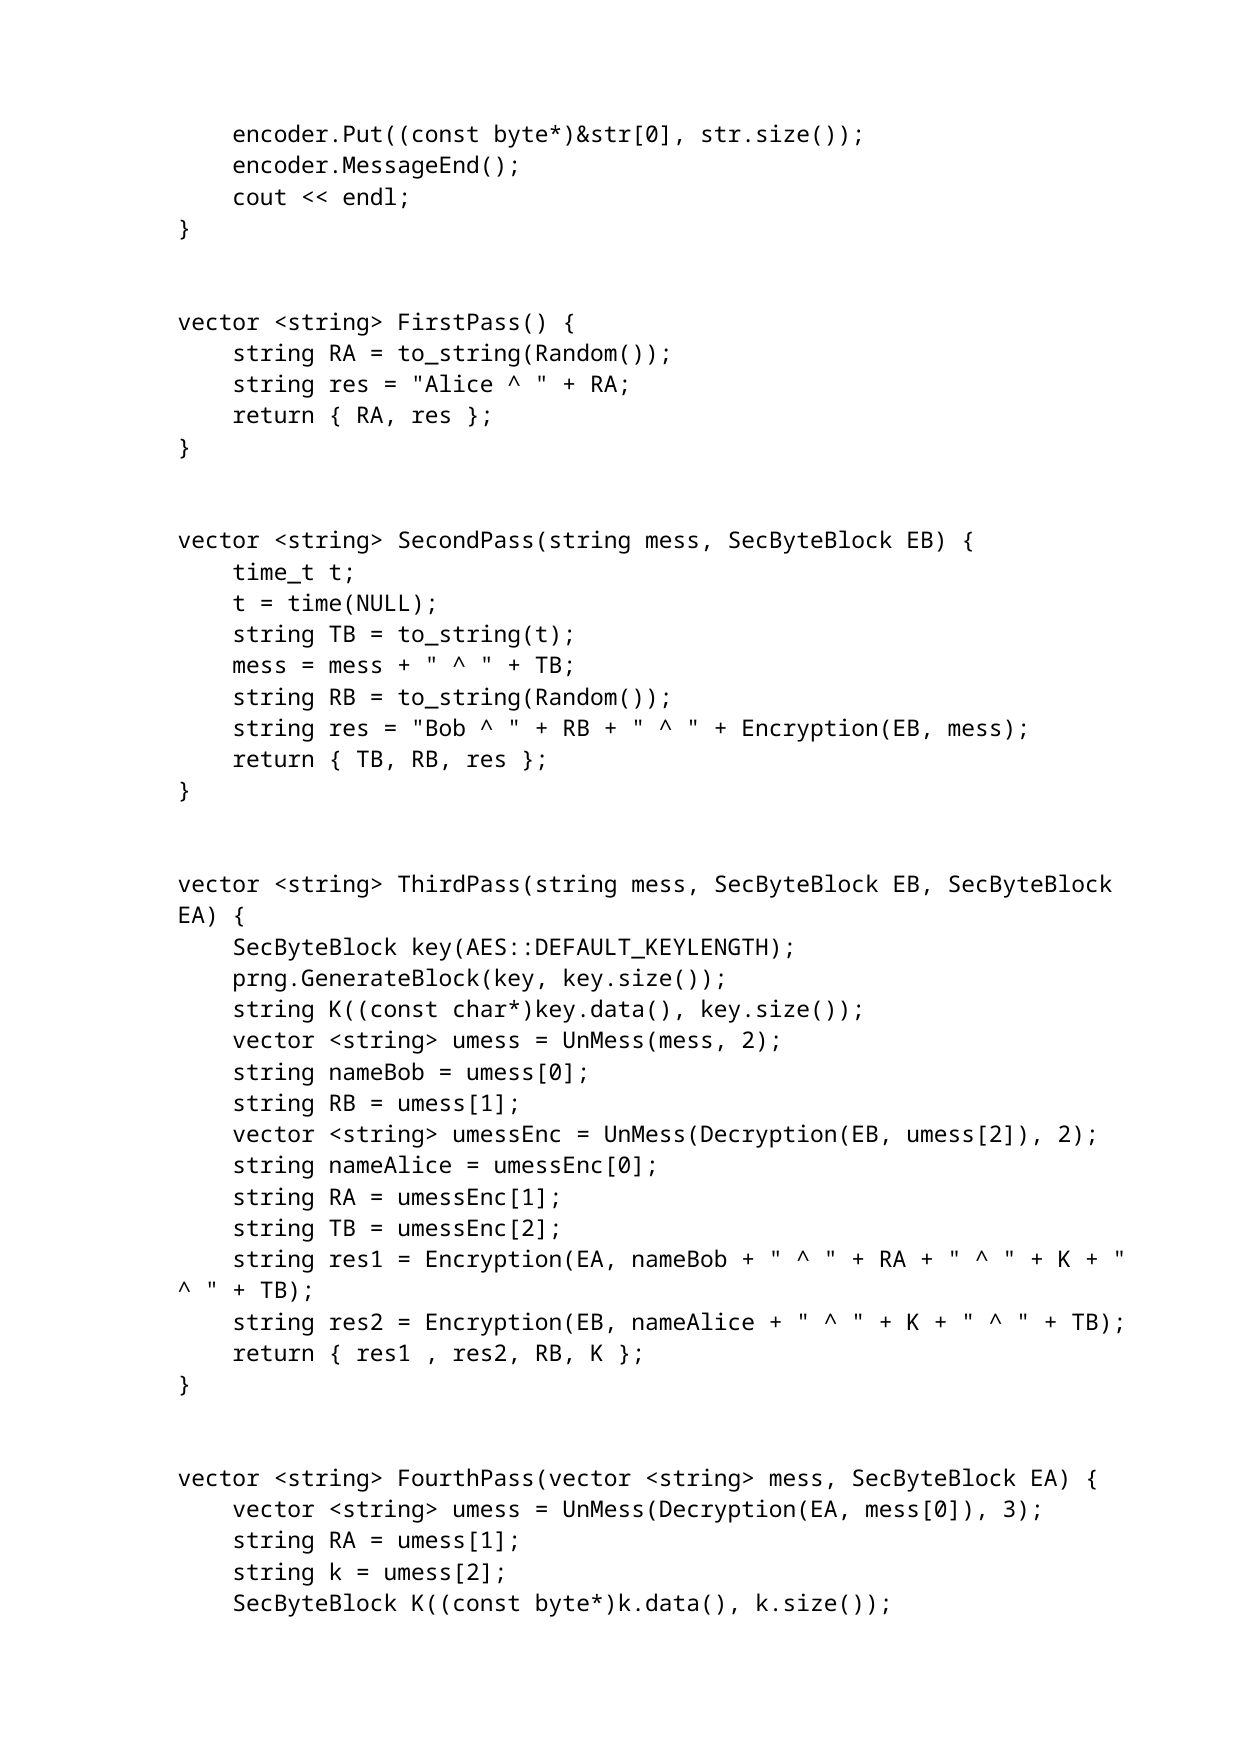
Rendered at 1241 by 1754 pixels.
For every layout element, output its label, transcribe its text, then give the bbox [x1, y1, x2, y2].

text } [177, 431, 1152, 462]
text return { TB, RB, res }; [177, 743, 1152, 774]
text vector <string> ThirdPass(string mess, SecByteBlock EB, SecByteBlock EA) { [177, 868, 1152, 931]
text encoder.MessageEnd(); [177, 149, 1152, 181]
text } [177, 1368, 1152, 1399]
text t = time(NULL); [177, 587, 1152, 618]
text mess = mess + " ^ " + TB; [177, 649, 1152, 681]
text time_t t; [177, 556, 1152, 587]
text string TB = umessEnc[2]; [177, 1212, 1152, 1243]
text string res2 = Encryption(EB, nameAlice + " ^ " + K + " ^ " + TB); [177, 1306, 1152, 1337]
text string RB = to_string(Random()); [177, 681, 1152, 712]
text string res = "Bob ^ " + RB + " ^ " + Encryption(EB, mess); [177, 712, 1152, 743]
text encoder.Put((const byte*)&str[0], str.size()); [177, 118, 1152, 149]
text return { res1 , res2, RB, K }; [177, 1337, 1152, 1368]
text prng.GenerateBlock(key, key.size()); [177, 962, 1152, 993]
text cout << endl; [177, 181, 1152, 212]
text string TB = to_string(t); [177, 618, 1152, 649]
text SecByteBlock K((const byte*)k.data(), k.size()); [177, 1587, 1152, 1618]
text string nameBob = umess[0]; [177, 1056, 1152, 1087]
text vector <string> umessEnc = UnMess(Decryption(EB, umess[2]), 2); [177, 1118, 1152, 1149]
text vector <string> SecondPass(string mess, SecByteBlock EB) { [177, 524, 1152, 556]
text string K((const char*)key.data(), key.size()); [177, 993, 1152, 1024]
text string RB = umess[1]; [177, 1087, 1152, 1118]
text SecByteBlock key(AES::DEFAULT_KEYLENGTH); [177, 931, 1152, 962]
text string RA = umess[1]; [177, 1524, 1152, 1556]
text } [177, 774, 1152, 806]
text vector <string> FourthPass(vector <string> mess, SecByteBlock EA) { [177, 1462, 1152, 1493]
text string RA = umessEnc[1]; [177, 1181, 1152, 1212]
text string k = umess[2]; [177, 1556, 1152, 1587]
text vector <string> FirstPass() { [177, 306, 1152, 337]
text string res = "Alice ^ " + RA; [177, 368, 1152, 399]
text string RA = to_string(Random()); [177, 337, 1152, 368]
text } [177, 212, 1152, 243]
text vector <string> umess = UnMess(mess, 2); [177, 1024, 1152, 1056]
text vector <string> umess = UnMess(Decryption(EA, mess[0]), 3); [177, 1493, 1152, 1524]
text string res1 = Encryption(EA, nameBob + " ^ " + RA + " ^ " + K + " ^ " + TB); [177, 1243, 1152, 1306]
text return { RA, res }; [177, 399, 1152, 431]
text string nameAlice = umessEnc[0]; [177, 1149, 1152, 1181]
